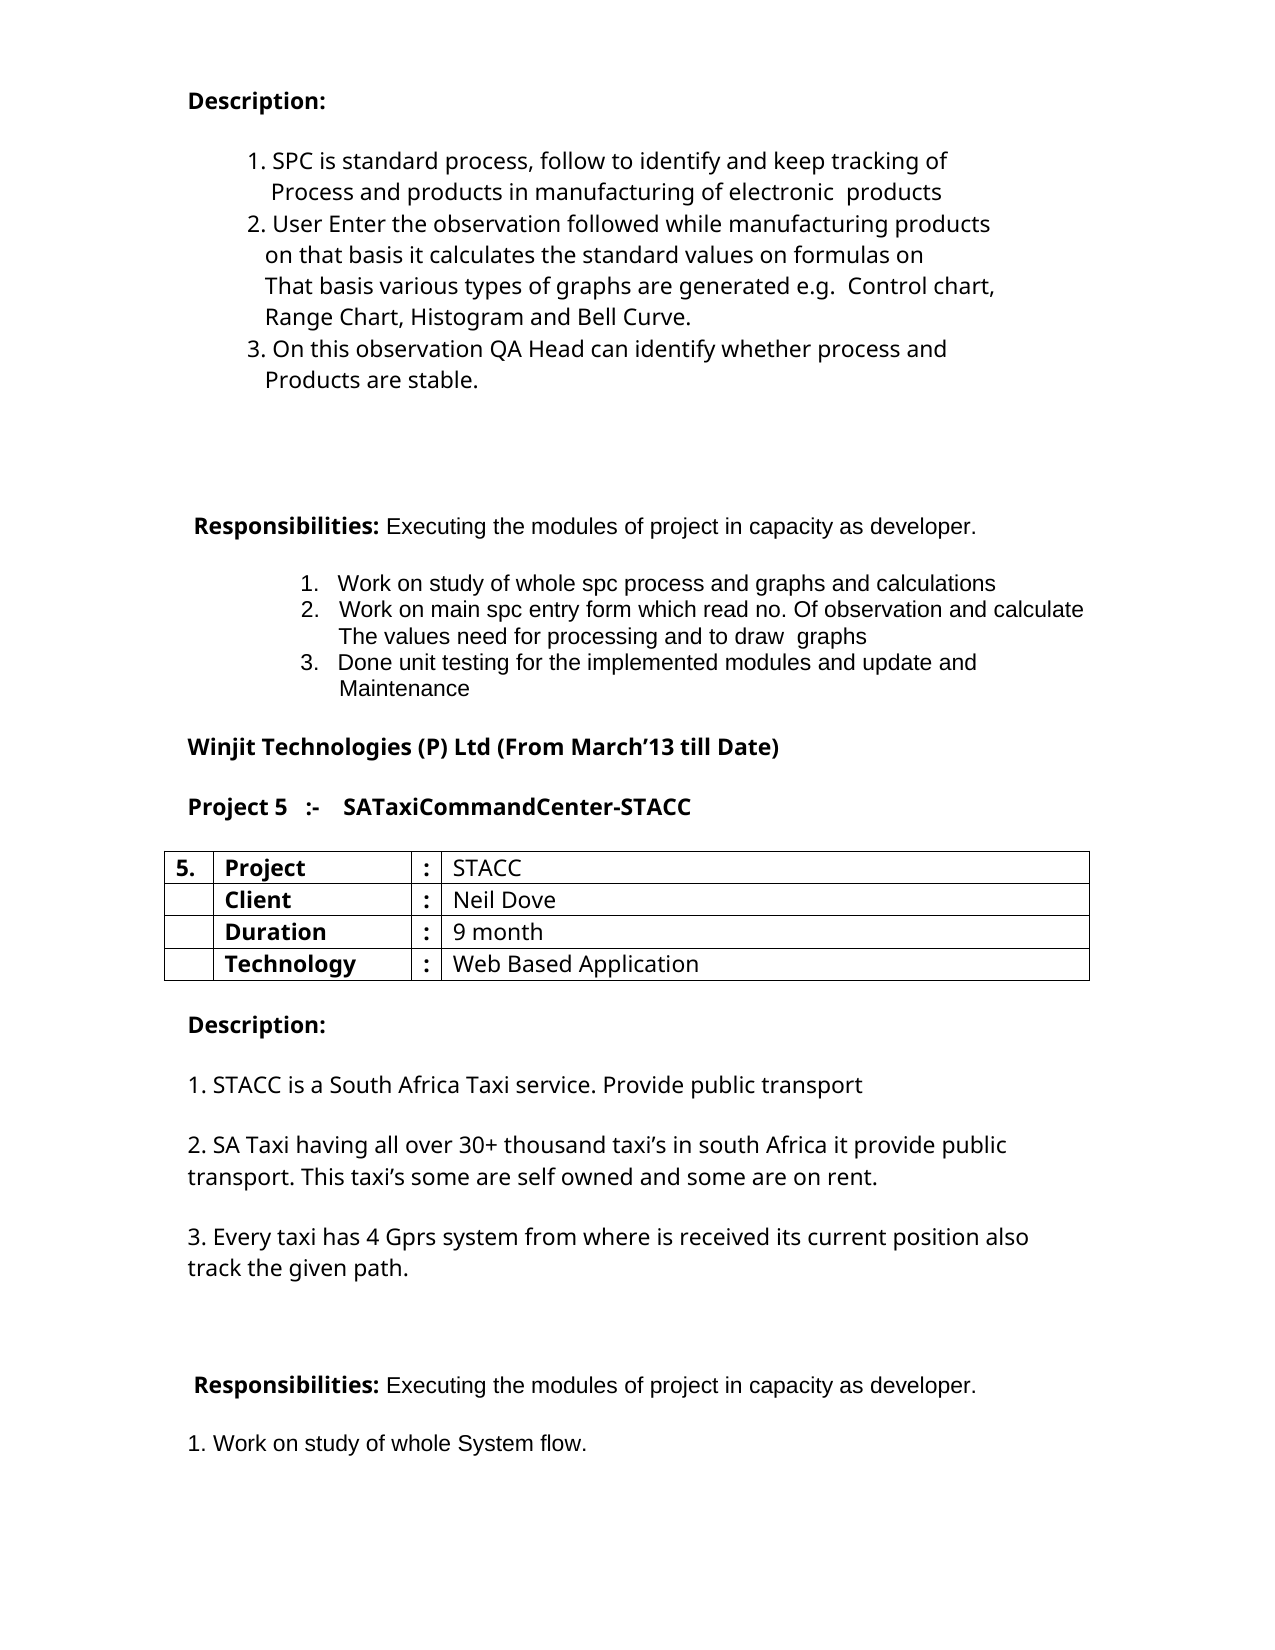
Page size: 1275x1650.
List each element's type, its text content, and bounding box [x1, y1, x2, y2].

text Products are stable. [187, 364, 1087, 395]
text The values need for processing and to draw graphs [300, 623, 1087, 649]
text 3. Every taxi has 4 Gprs system from where is received its current position also track the given path. [187, 1221, 1087, 1283]
text Maintenance [262, 675, 1087, 702]
text Range Chart, Histogram and Bell Curve. [187, 301, 1087, 332]
text That basis various types of graphs are generated e.g. Control chart, [187, 270, 1087, 301]
table_cell [165, 884, 213, 915]
text 2. User Enter the observation followed while manufacturing products [187, 207, 1087, 239]
table_cell : [412, 884, 441, 915]
table_cell [165, 916, 213, 947]
text 3. On this observation QA Head can identify whether process and [187, 332, 1087, 364]
text Description: [187, 85, 1087, 116]
table_header Project [214, 852, 411, 883]
list Done unit testing for the implemented modules and update and [300, 649, 1087, 675]
table_cell [165, 949, 213, 980]
text on that basis it calculates the standard values on formulas on [187, 239, 1087, 270]
table_cell Duration [214, 916, 411, 947]
text Winjit Technologies (P) Ltd (From March’13 till Date) [187, 731, 1087, 762]
list Work on study of whole spc process and graphs and calculations [300, 570, 1087, 596]
text Responsibilities: Executing the modules of project in capacity as developer. [187, 1369, 1087, 1401]
table_header : [412, 852, 441, 883]
table_cell Client [214, 884, 411, 915]
text Project 5 :- SATaxiCommandCenter-STACC [187, 791, 1087, 822]
text 2. Work on main spc entry form which read no. Of observation and calculate [262, 596, 1087, 623]
text Responsibilities: Executing the modules of project in capacity as developer. [187, 510, 1087, 541]
table_cell Technology [214, 949, 411, 980]
text Process and products in manufacturing of electronic products [187, 176, 1087, 207]
table_cell 9 month [442, 916, 1089, 947]
table_header STACC [442, 852, 1089, 883]
table_cell Neil Dove [442, 884, 1089, 915]
table_cell : [412, 916, 441, 947]
text Description: [187, 1009, 1087, 1041]
text 2. SA Taxi having all over 30+ thousand taxi’s in south Africa it provide public transport. This taxi’s some are self owned and some are on rent. [187, 1129, 1087, 1192]
text 1. STACC is a South Africa Taxi service. Provide public transport [187, 1069, 1087, 1101]
table_cell : [412, 949, 441, 980]
table_header 5. [165, 852, 213, 883]
text 1. SPC is standard process, follow to identify and keep tracking of [187, 145, 1087, 176]
table_cell Web Based Application [442, 949, 1089, 980]
text 1. Work on study of whole System flow. [187, 1429, 1087, 1456]
